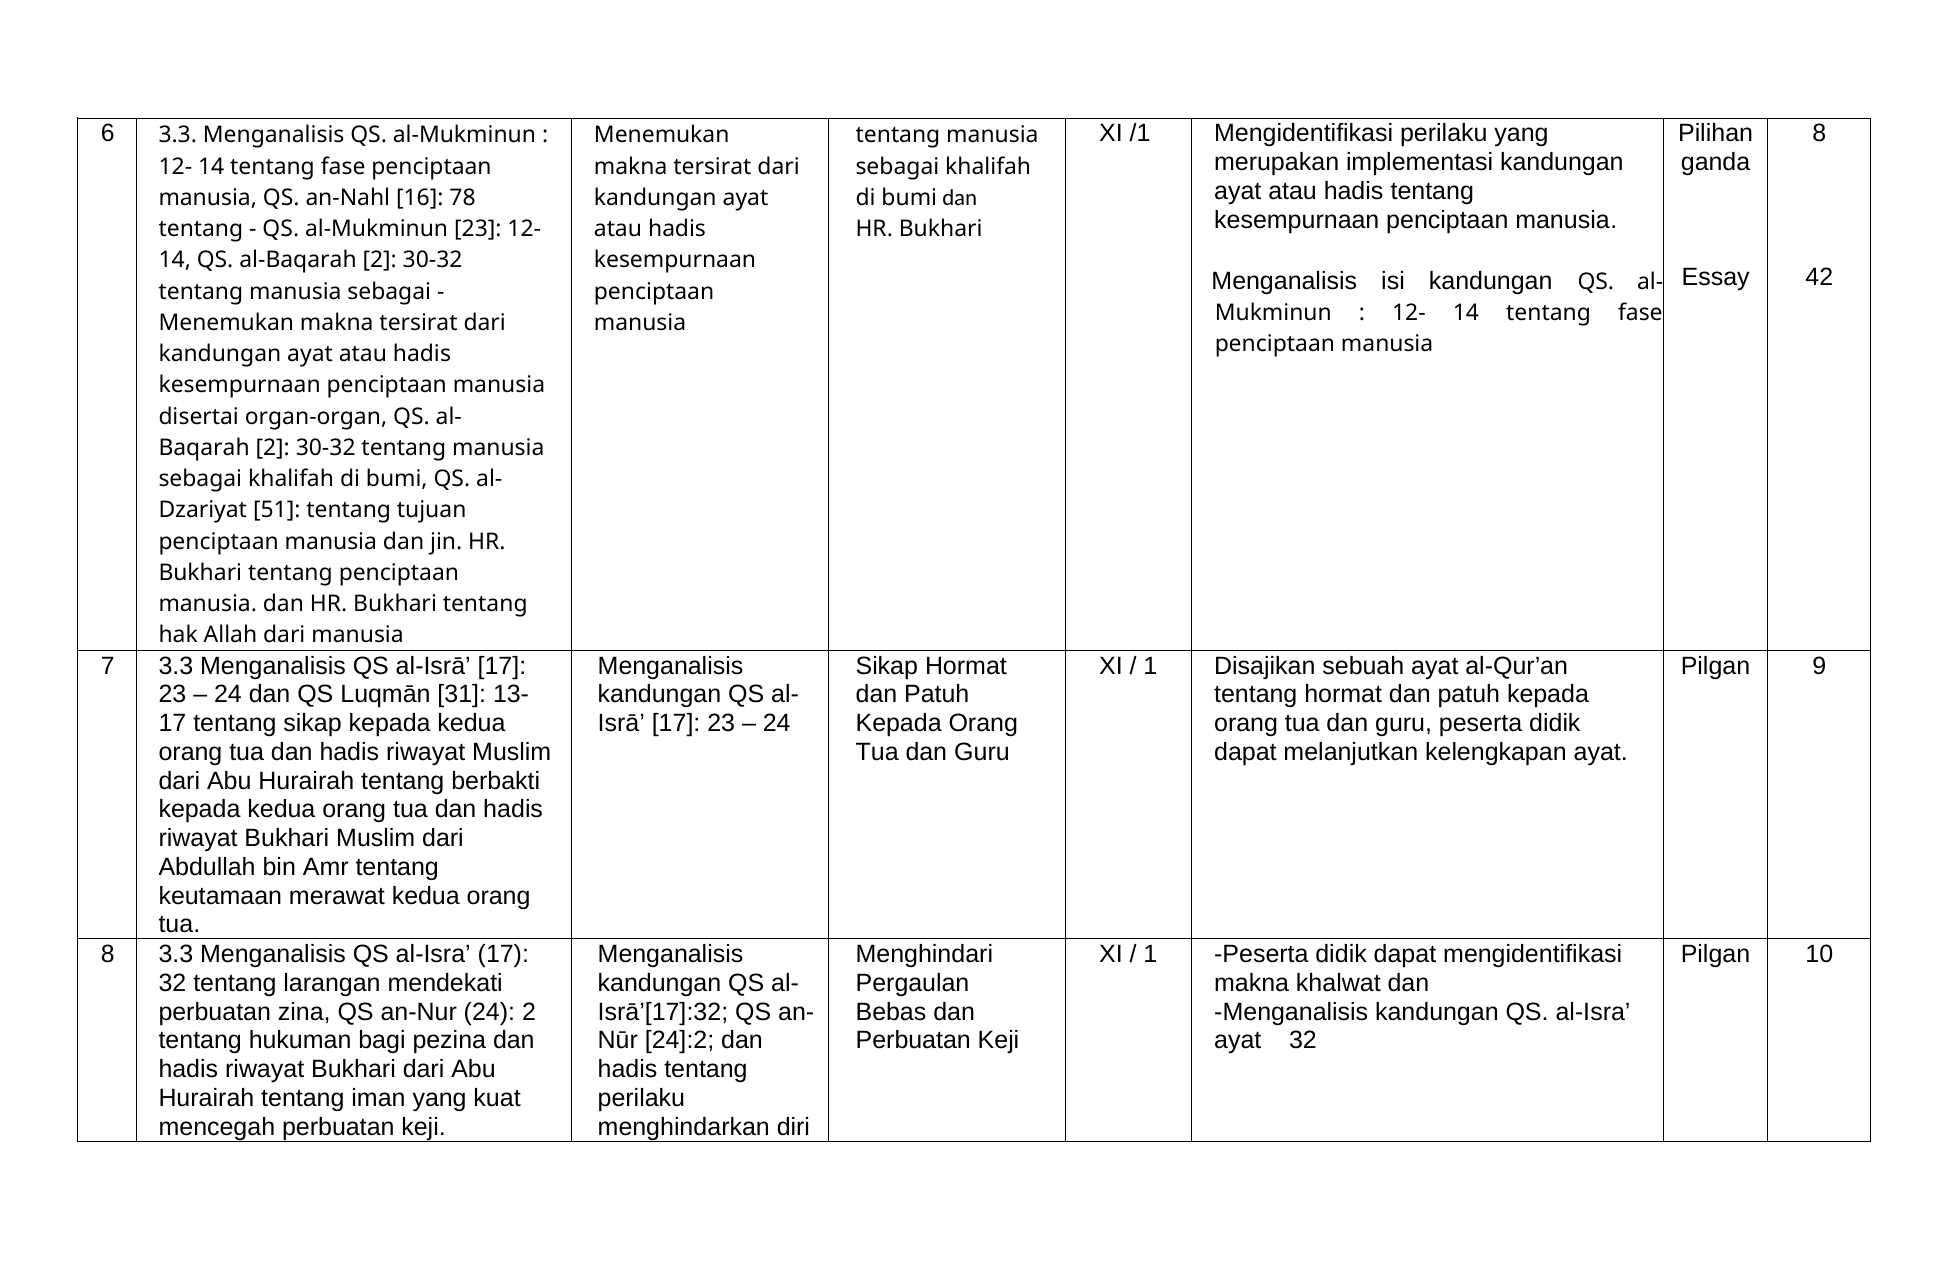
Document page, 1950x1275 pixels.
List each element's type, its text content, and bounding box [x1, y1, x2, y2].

table_cell 3.3 Menganalisis QS al-Isrā’ [17]: 23 – 24 dan QS Luqmān [31]: 13-17 tentang sikap kepada kedua orang tua dan hadis riwayat Muslim dari Abu Hurairah tentang berbakti kepada kedua orang tua dan hadis riwayat Bukhari Muslim dari Abdullah bin Amr tentang keutamaan merawat kedua orang tua. [137, 651, 571, 938]
table_cell Pilgan [1664, 939, 1767, 1141]
table_cell 10 [1768, 939, 1870, 1141]
table_cell Sikap Hormat dan Patuh Kepada Orang Tua dan Guru [829, 651, 1065, 938]
table_cell 7 [78, 651, 136, 938]
table_header 8 42 [1768, 119, 1870, 650]
table_header XI /1 [1066, 119, 1191, 650]
table_header Mengidentifikasi perilaku yang merupakan implementasi kandungan ayat atau hadis tentang kesempurnaan penciptaan manusia. Menganalisis isi kandungan QS. al-Mukminun : 12- 14 tentang fase penciptaan manusia [1192, 119, 1663, 650]
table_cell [572, 939, 828, 1141]
table_header 6 [78, 119, 136, 650]
table_cell XI / 1 [1066, 651, 1191, 938]
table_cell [829, 939, 1065, 1141]
table_cell XI / 1 [1066, 939, 1191, 1141]
table_header 3.3. Menganalisis QS. al-Mukminun : 12- 14 tentang fase penciptaan manusia, QS. an-Nahl [16]: 78 tentang - QS. al-Mukminun [23]: 12-14, QS. al-Baqarah [2]: 30-32 tentang manusia sebagai - Menemukan makna tersirat dari kandungan ayat atau hadis kesempurnaan penciptaan manusia disertai organ-organ, QS. al-Baqarah [2]: 30-32 tentang manusia sebagai khalifah di bumi, QS. al-Dzariyat [51]: tentang tujuan penciptaan manusia dan jin. HR. Bukhari tentang penciptaan manusia. dan HR. Bukhari tentang hak Allah dari manusia [137, 119, 571, 650]
table_cell Menganalisis kandungan QS al-Isrā’ [17]: 23 – 24 [572, 651, 828, 938]
table_cell Disajikan sebuah ayat al-Qur’an tentang hormat dan patuh kepada orang tua dan guru, peserta didik dapat melanjutkan kelengkapan ayat. [1192, 651, 1663, 938]
table_cell 8 [78, 939, 136, 1141]
table_cell Pilgan [1664, 651, 1767, 938]
table_header Menemukan makna tersirat dari kandungan ayat atau hadis kesempurnaan penciptaan manusia [572, 119, 828, 650]
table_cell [137, 939, 571, 1141]
table_header Pilihan ganda Essay [1664, 119, 1767, 650]
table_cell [1192, 939, 1663, 1141]
table_cell 9 [1768, 651, 1870, 938]
table_header tentang manusia sebagai khalifah di bumi dan HR. Bukhari [829, 119, 1065, 650]
